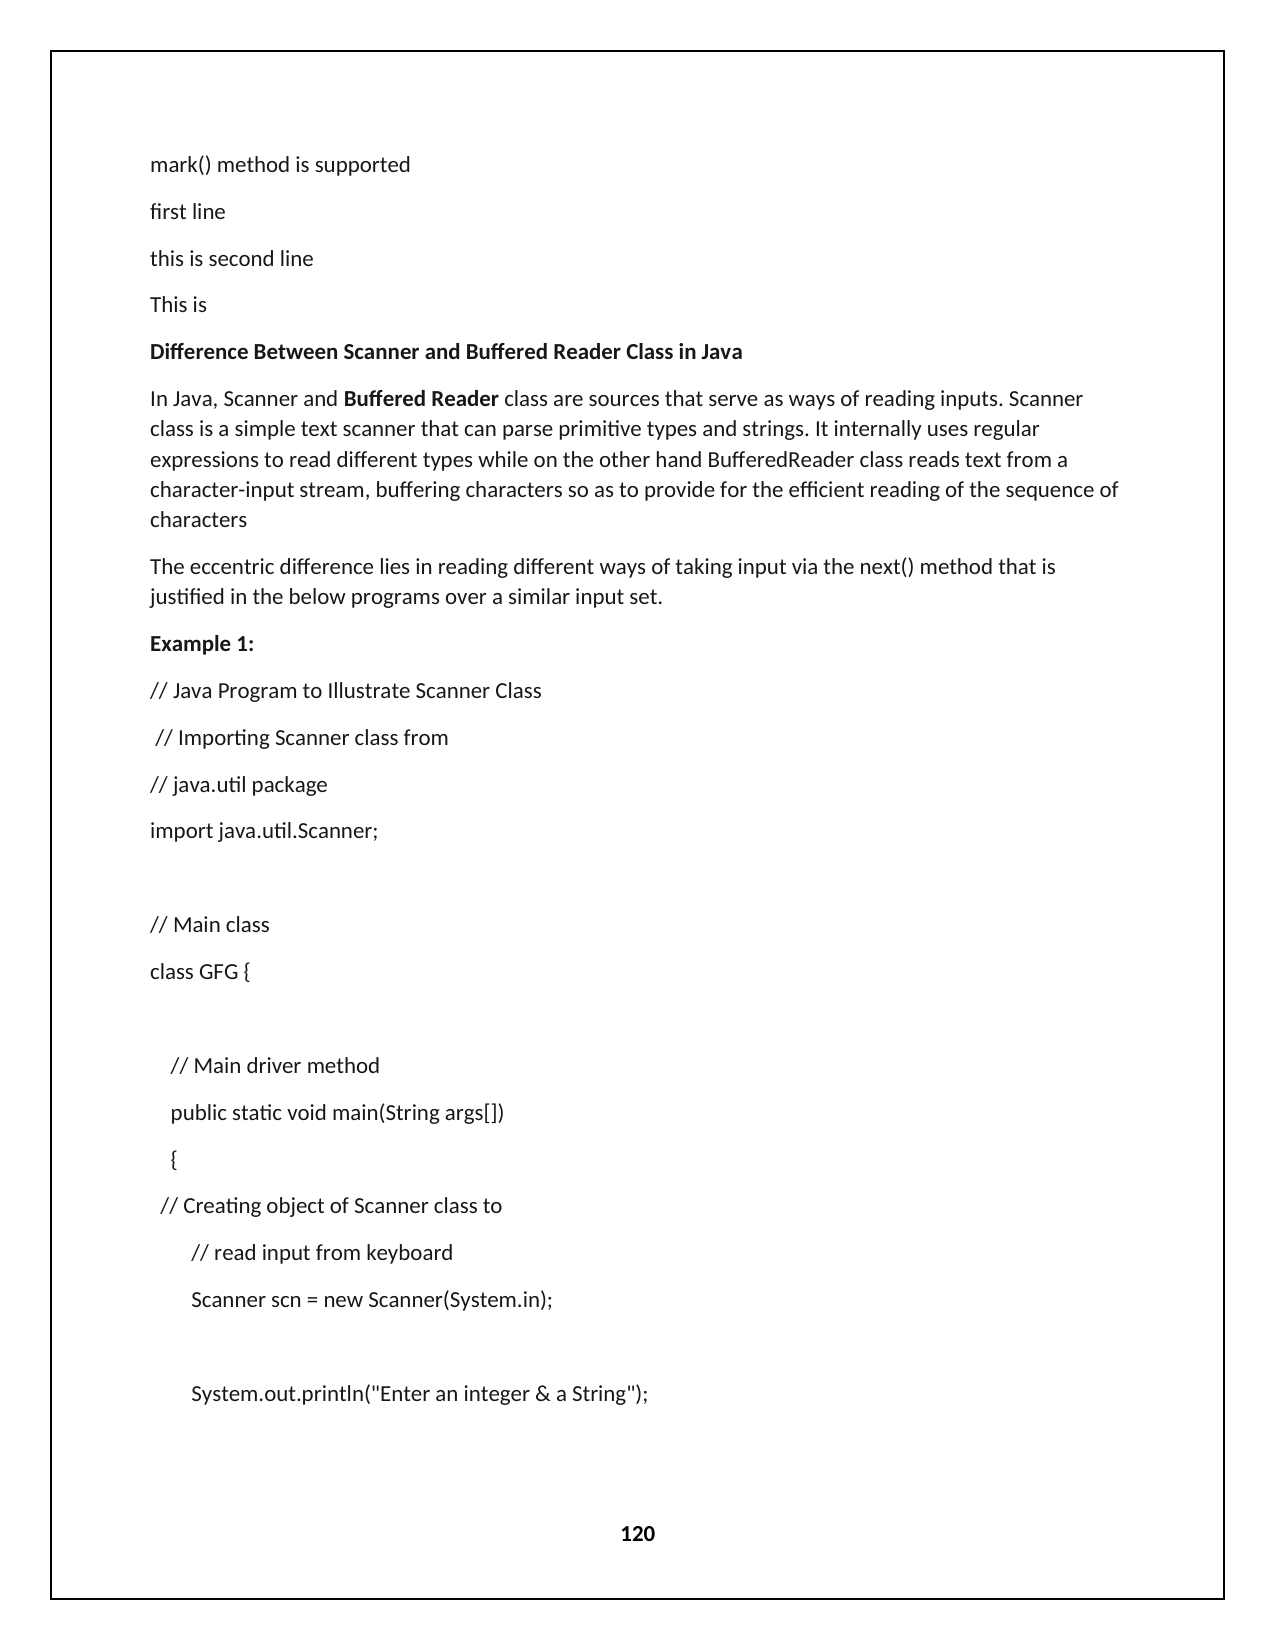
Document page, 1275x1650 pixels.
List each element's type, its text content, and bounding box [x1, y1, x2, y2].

text Difference Between Scanner and Buffered Reader Class in Java [150, 337, 1125, 366]
text The eccentric difference lies in reading different ways of taking input via the next() method that is justified in the below programs over a similar input set. [150, 552, 1125, 610]
text // Java Program to Illustrate Scanner Class [150, 676, 1125, 704]
text // Main class [150, 910, 1125, 938]
text // Creating object of Scanner class to [150, 1192, 1125, 1220]
text System.out.println("Enter an integer & a String"); [150, 1379, 1125, 1407]
text // java.util package [150, 770, 1125, 798]
text this is second line [150, 244, 1125, 272]
text // read input from keyboard [150, 1238, 1125, 1267]
text In Java, Scanner and Buffered Reader class are sources that serve as ways of reading inputs. Scanner class is a simple text scanner that can parse primitive types and strings. It internally uses regular expressions to read different types while on the other hand BufferedReader class reads text from a character-input stream, buffering characters so as to provide for the efficient reading of the sequence of characters [150, 384, 1125, 533]
text // Importing Scanner class from [150, 723, 1125, 751]
text { [150, 1145, 1125, 1173]
text mark() method is supported [150, 150, 1125, 178]
text Example 1: [150, 629, 1125, 657]
text first line [150, 197, 1125, 225]
text This is [150, 291, 1125, 319]
text Scanner scn = new Scanner(System.in); [150, 1285, 1125, 1313]
text // Main driver method [150, 1051, 1125, 1079]
text import java.util.Scanner; [150, 817, 1125, 845]
text public static void main(String args[]) [150, 1098, 1125, 1126]
text class GFG { [150, 957, 1125, 985]
